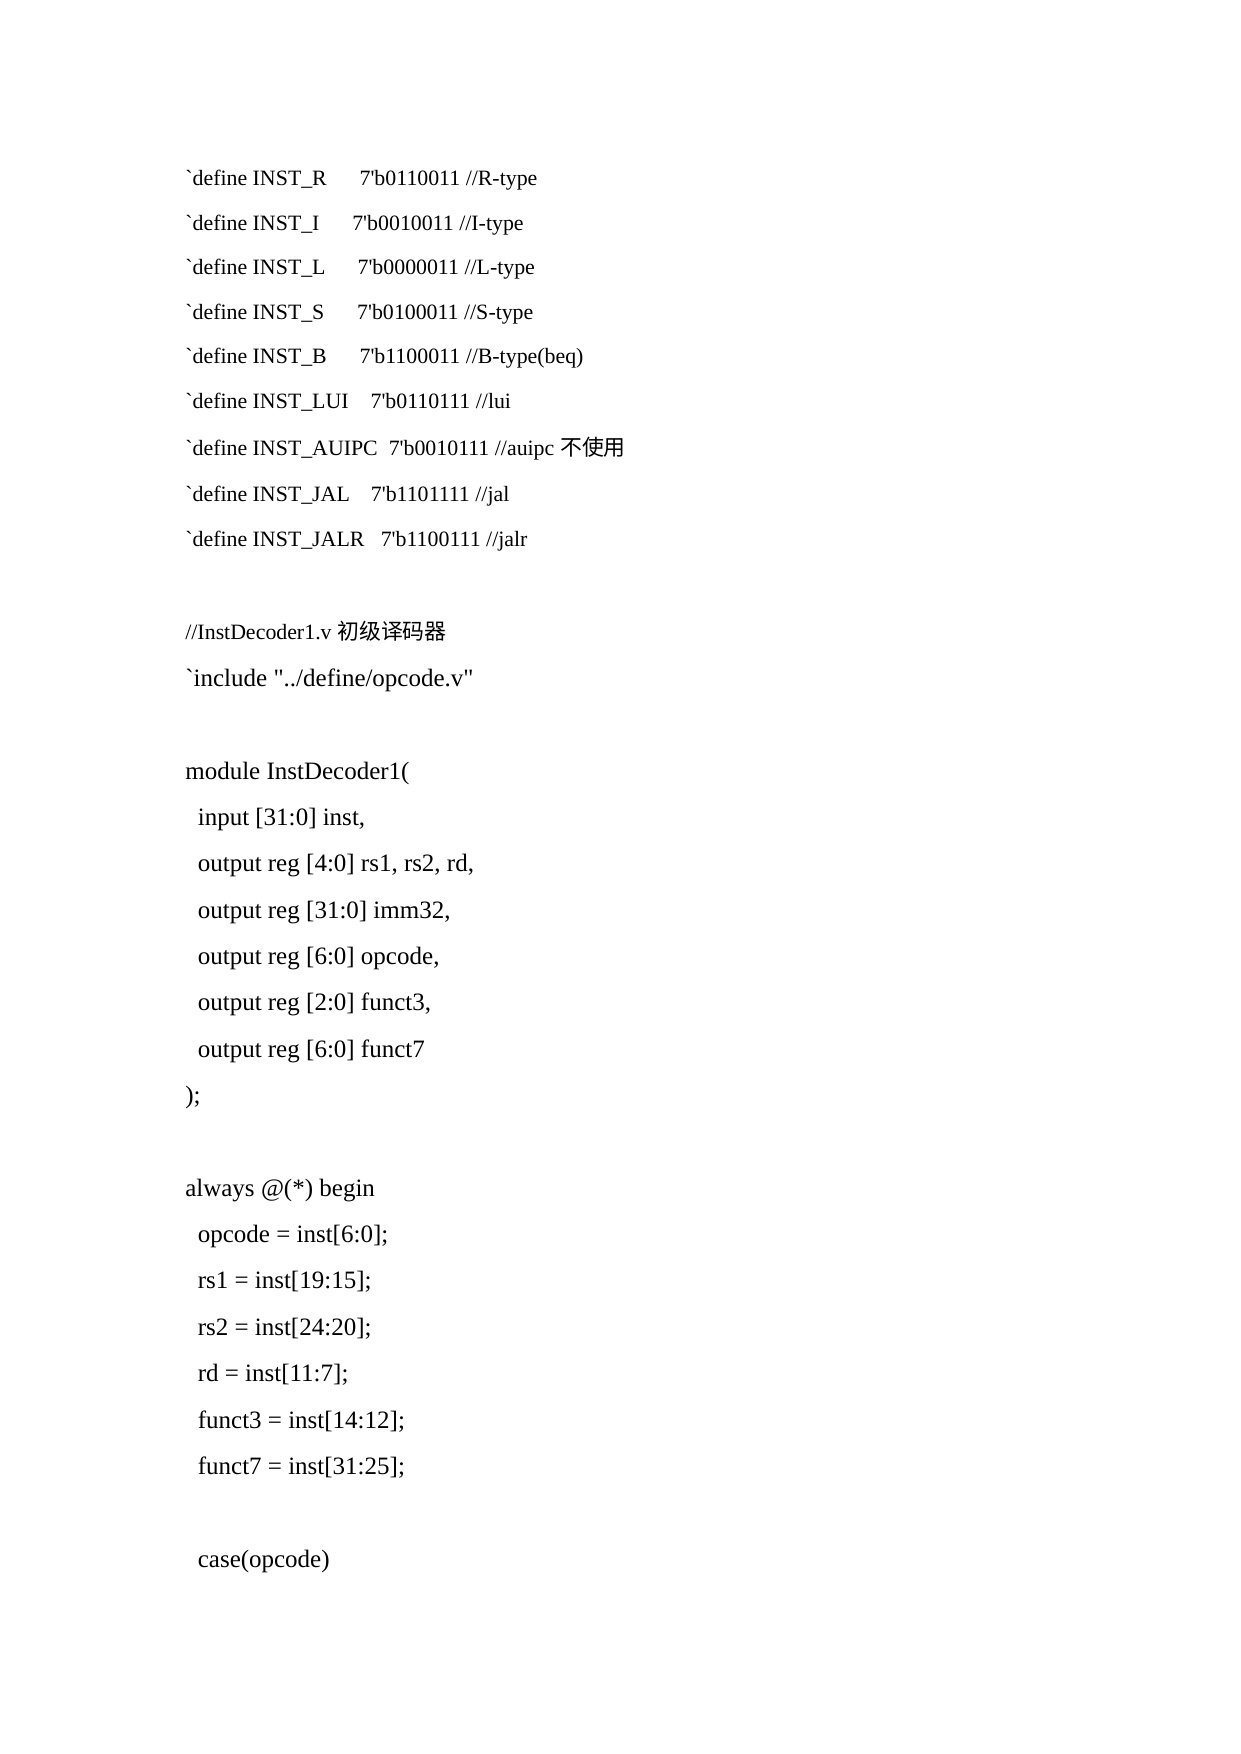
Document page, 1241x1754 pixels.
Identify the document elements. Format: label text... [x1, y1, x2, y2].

text output reg [2:0] funct3, [185, 986, 1092, 1019]
text ); [185, 1079, 1092, 1111]
text `define INST_I 7'b0010011 //I-type [185, 207, 1092, 239]
text funct7 = inst[31:25]; [185, 1450, 1092, 1482]
text `define INST_JAL 7'b1101111 //jal [185, 478, 1092, 510]
text `define INST_LUI 7'b0110111 //lui [185, 385, 1092, 417]
text `define INST_B 7'b1100011 //B-type(beq) [185, 340, 1092, 373]
text input [31:0] inst, [185, 801, 1092, 833]
text rs1 = inst[19:15]; [185, 1264, 1092, 1297]
text output reg [31:0] imm32, [185, 893, 1092, 926]
text `include "../define/opcode.v" [185, 662, 1092, 694]
text output reg [6:0] funct7 [185, 1032, 1092, 1065]
text module InstDecoder1( [185, 754, 1092, 787]
text always @(*) begin [185, 1172, 1092, 1204]
text output reg [6:0] opcode, [185, 940, 1092, 972]
text `define INST_L 7'b0000011 //L-type [185, 251, 1092, 284]
text `define INST_S 7'b0100011 //S-type [185, 296, 1092, 328]
text rs2 = inst[24:20]; [185, 1311, 1092, 1343]
text case(opcode) [185, 1542, 1092, 1575]
text opcode = inst[6:0]; [185, 1218, 1092, 1250]
text `define INST_AUIPC 7'b0010111 //auipc 不使用 [185, 429, 1092, 462]
text rd = inst[11:7]; [185, 1357, 1092, 1389]
text output reg [4:0] rs1, rs2, rd, [185, 847, 1092, 879]
text //InstDecoder1.v 初级译码器 [185, 613, 1092, 646]
text `define INST_JALR 7'b1100111 //jalr [185, 522, 1092, 555]
text funct3 = inst[14:12]; [185, 1403, 1092, 1436]
text `define INST_R 7'b0110011 //R-type [185, 162, 1092, 194]
